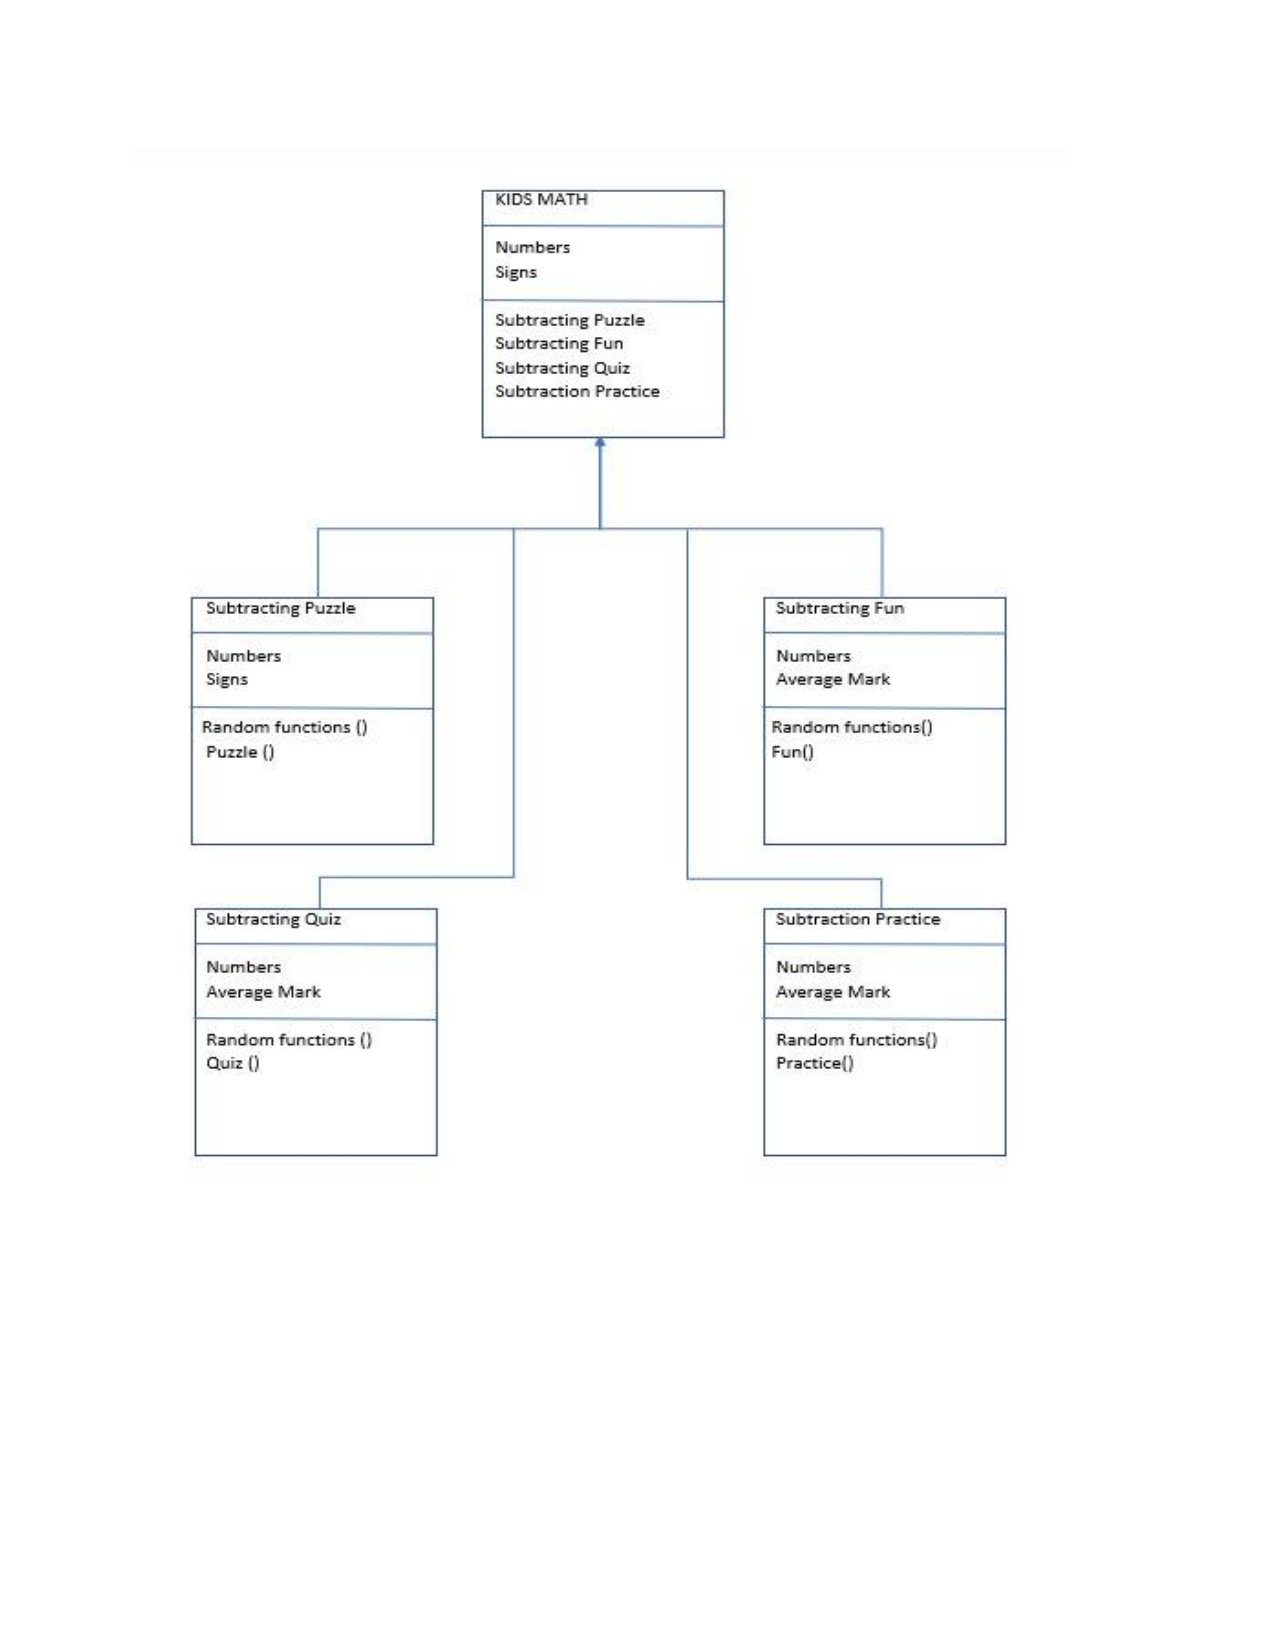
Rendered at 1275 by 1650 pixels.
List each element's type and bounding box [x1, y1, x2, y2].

picture [131, 150, 1071, 1203]
